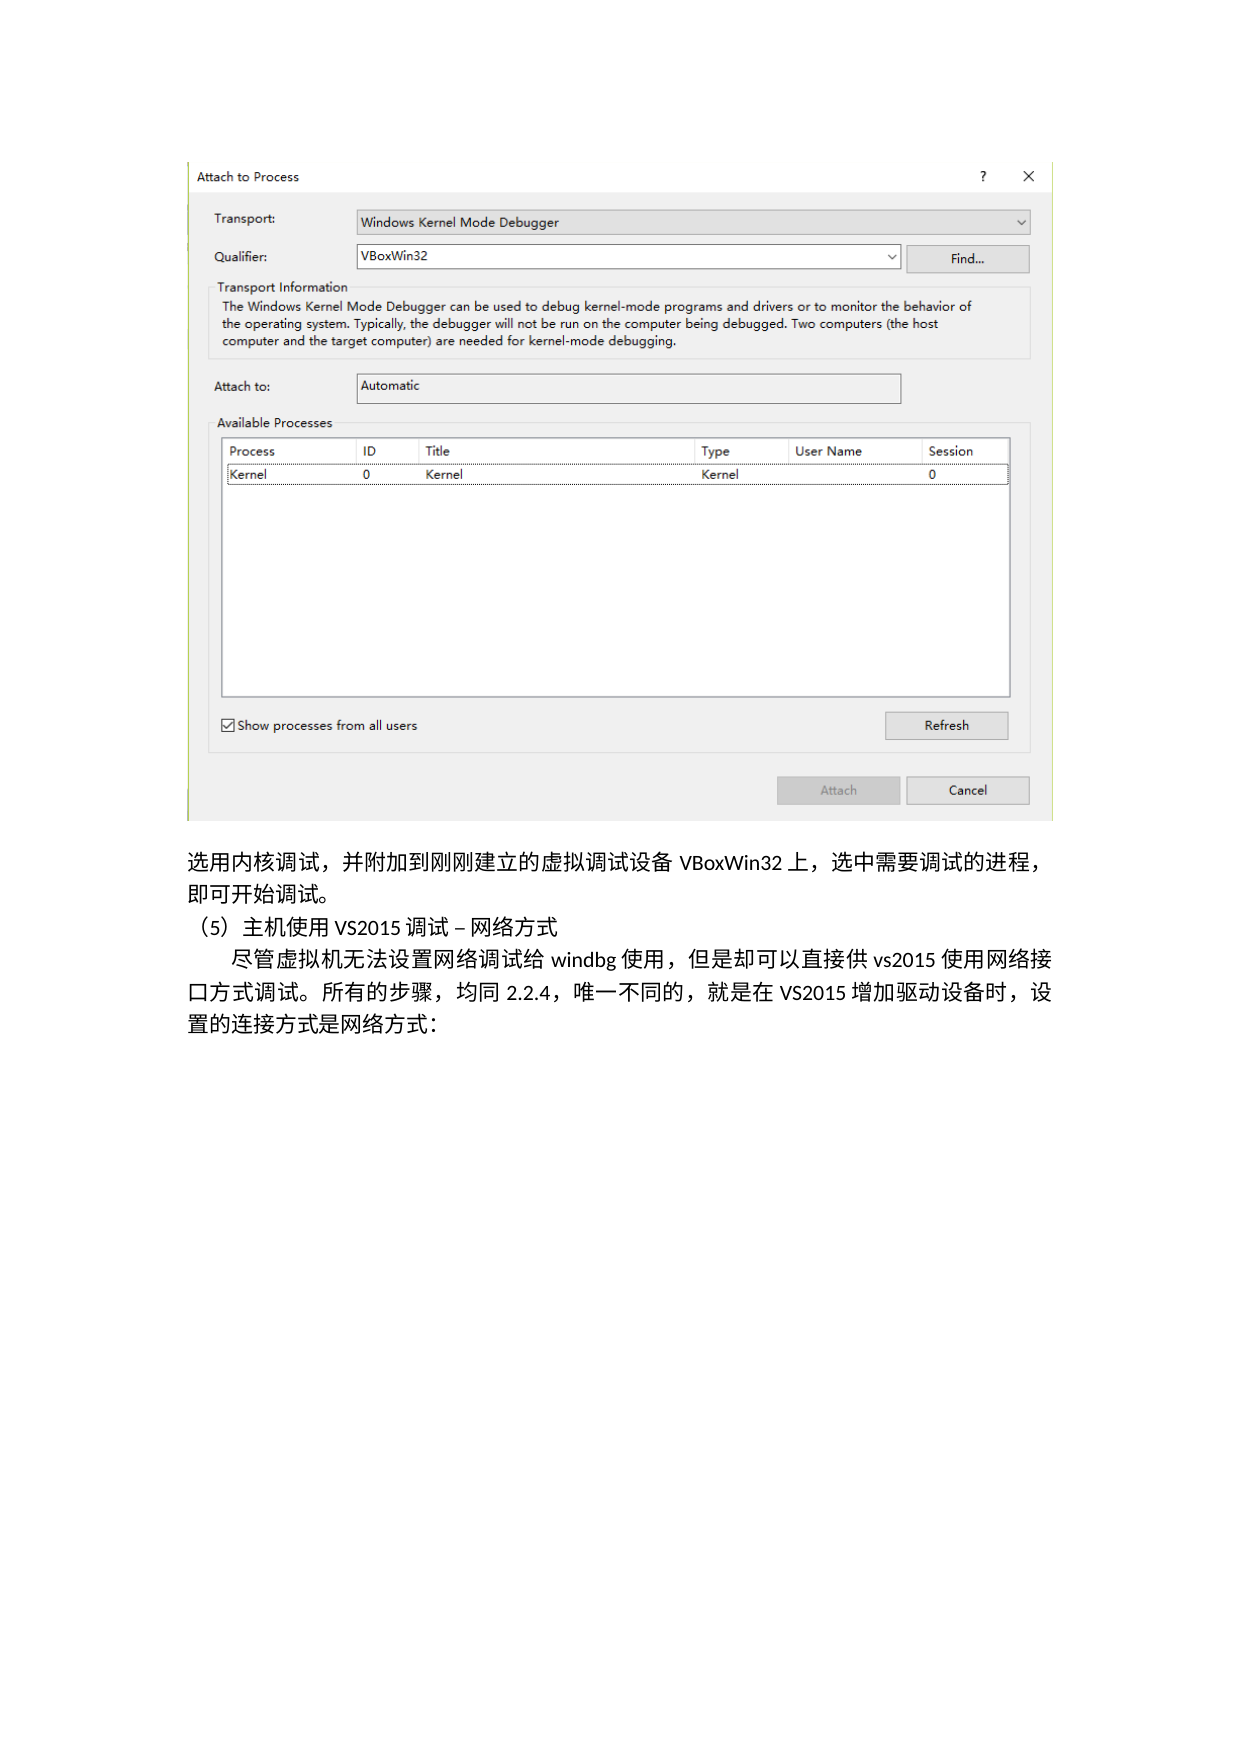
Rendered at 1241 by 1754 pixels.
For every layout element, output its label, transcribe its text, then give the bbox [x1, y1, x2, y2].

text 选用内核调试，并附加到刚刚建立的虚拟调试设备VBoxWin32上，选中需要调试的进程，即可开始调试。 [187, 844, 1053, 909]
text 尽管虚拟机无法设置网络调试给windbg使用，但是却可以直接供vs2015使用网络接口方式调试。所有的步骤，均同2.2.4，唯一不同的，就是在VS2015增加驱动设备时，设置的连接方式是网络方式： [187, 942, 1053, 1039]
picture [187, 162, 1053, 821]
text （5）主机使用VS2015调试 – 网络方式 [187, 909, 1053, 942]
